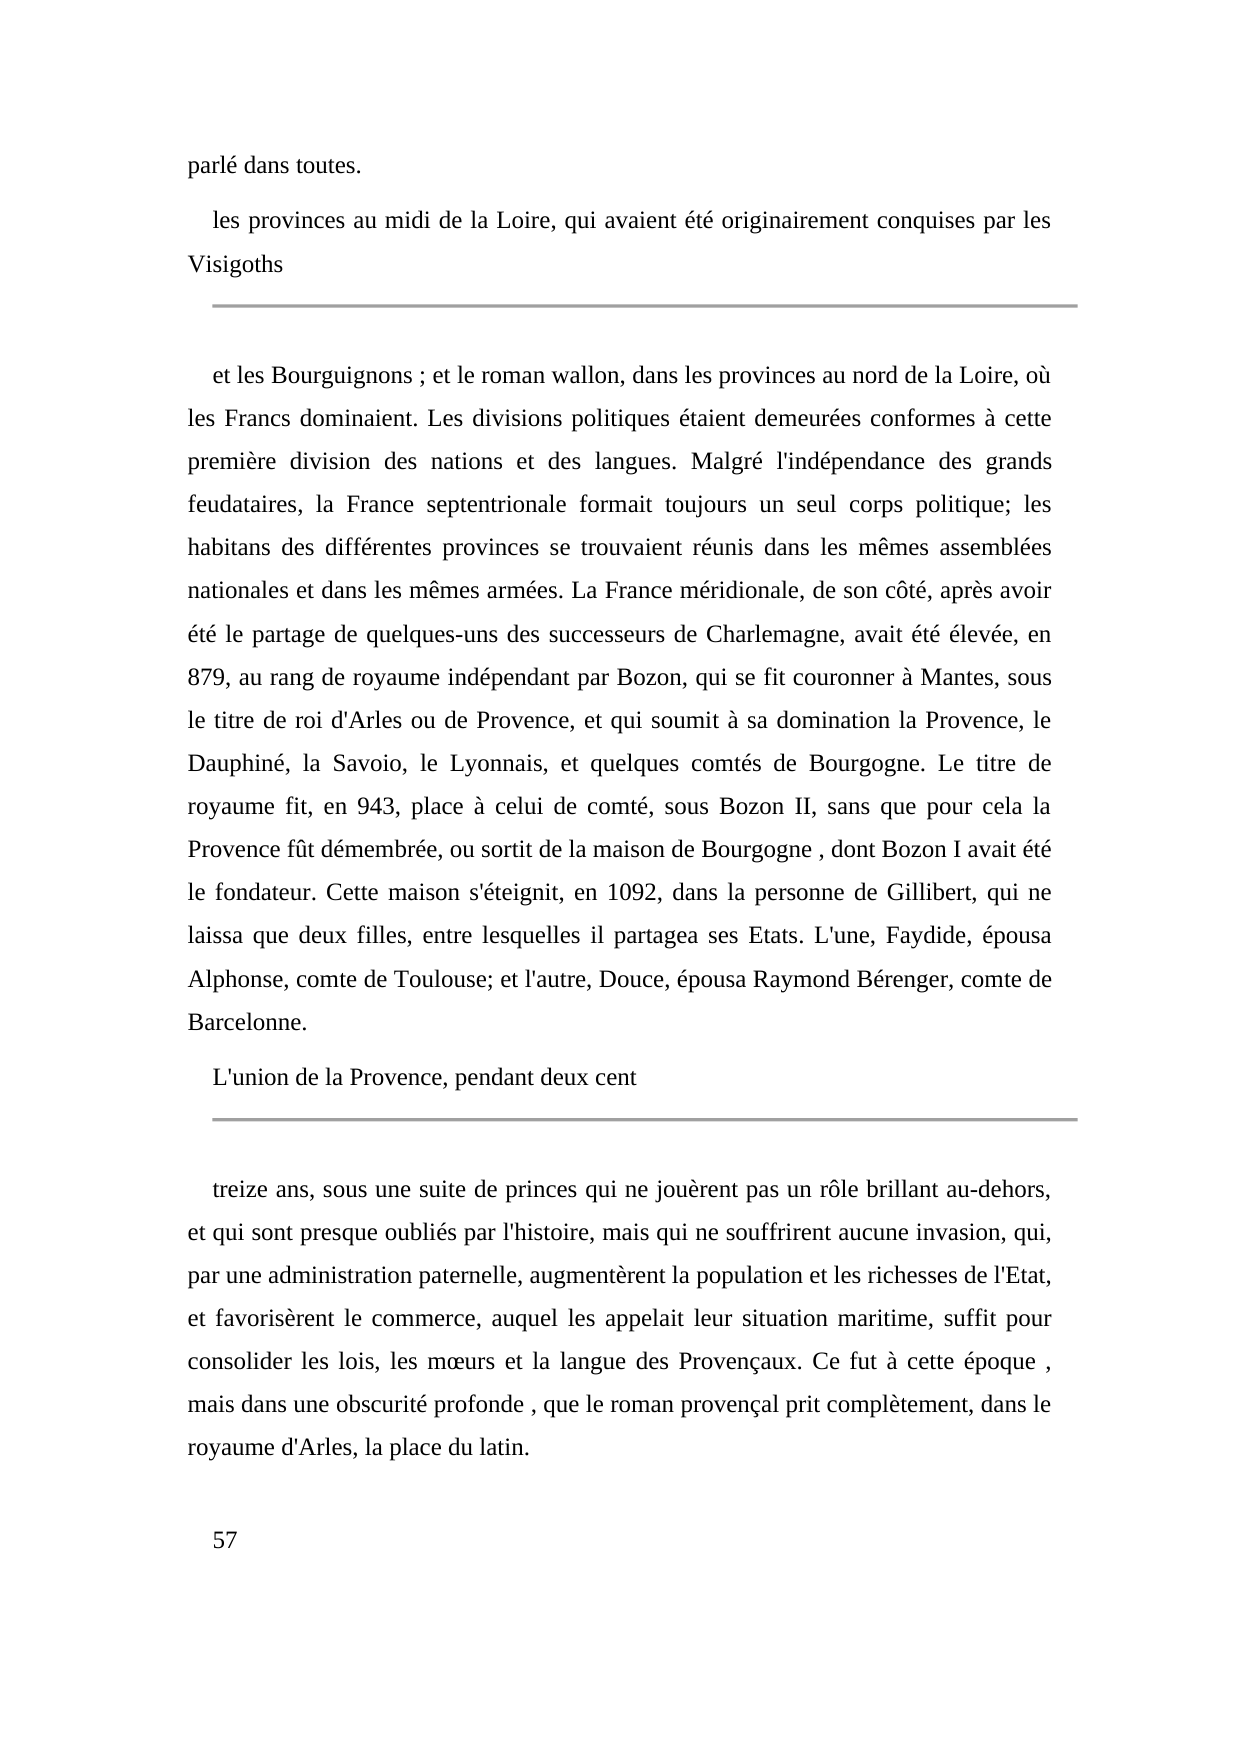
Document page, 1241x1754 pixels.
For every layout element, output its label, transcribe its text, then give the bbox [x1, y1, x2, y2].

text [187, 150, 1053, 179]
text les provinces au midi de la Loire, qui avaient été originairement conquises par les Visigoths [187, 206, 1053, 277]
text et les Bourguignons ; et le roman wallon, dans les provinces au nord de la Loire, où les Francs dominaient. Les divisions politiques étaient demeurées conformes à cette première division des nations et des langues. Malgré l'indépendance des grands feudataires, la France septentrionale formait toujours un seul corps politique; les habitans des différentes provinces se trouvaient réunis dans les mêmes assemblées nationales et dans les mêmes armées. La France méridionale, de son côté, après avoir été le partage de quelques-uns des successeurs de Charlemagne, avait été élevée, en 879, au rang de royaume indépendant par Bozon, qui se fit couronner à Mantes, sous le titre de roi d'Arles ou de Provence, et qui soumit à sa domination la Provence, le Dauphiné, la Savoio, le Lyonnais, et quelques comtés de Bourgogne. Le titre de royaume fit, en 943, place à celui de comté, sous Bozon II, sans que pour cela la Provence fût démembrée, ou sortit de la maison de Bourgogne , dont Bozon I avait été le fondateur. Cette maison s'éteignit, en 1092, dans la personne de Gillibert, qui ne laissa que deux filles, entre lesquelles il partagea ses Etats. L'une, Faydide, épousa Alphonse, comte de Toulouse; et l'autre, Douce, épousa Raymond Bérenger, comte de Barcelonne. [187, 360, 1053, 1036]
text L'union de la Provence, pendant deux cent [187, 1062, 1053, 1091]
text treize ans, sous une suite de princes qui ne jouèrent pas un rôle brillant au-dehors, et qui sont presque oubliés par l'histoire, mais qui ne souffrirent aucune invasion, qui, par une administration paternelle, augmentèrent la population et les richesses de l'Etat, et favorisèrent le commerce, auquel les appelait leur situation maritime, suffit pour consolider les lois, les mœurs et la langue des Provençaux. Ce fut à cette époque , mais dans une obscurité profonde , que le roman provençal prit complètement, dans le royaume d'Arles, la place du latin. [187, 1174, 1053, 1461]
